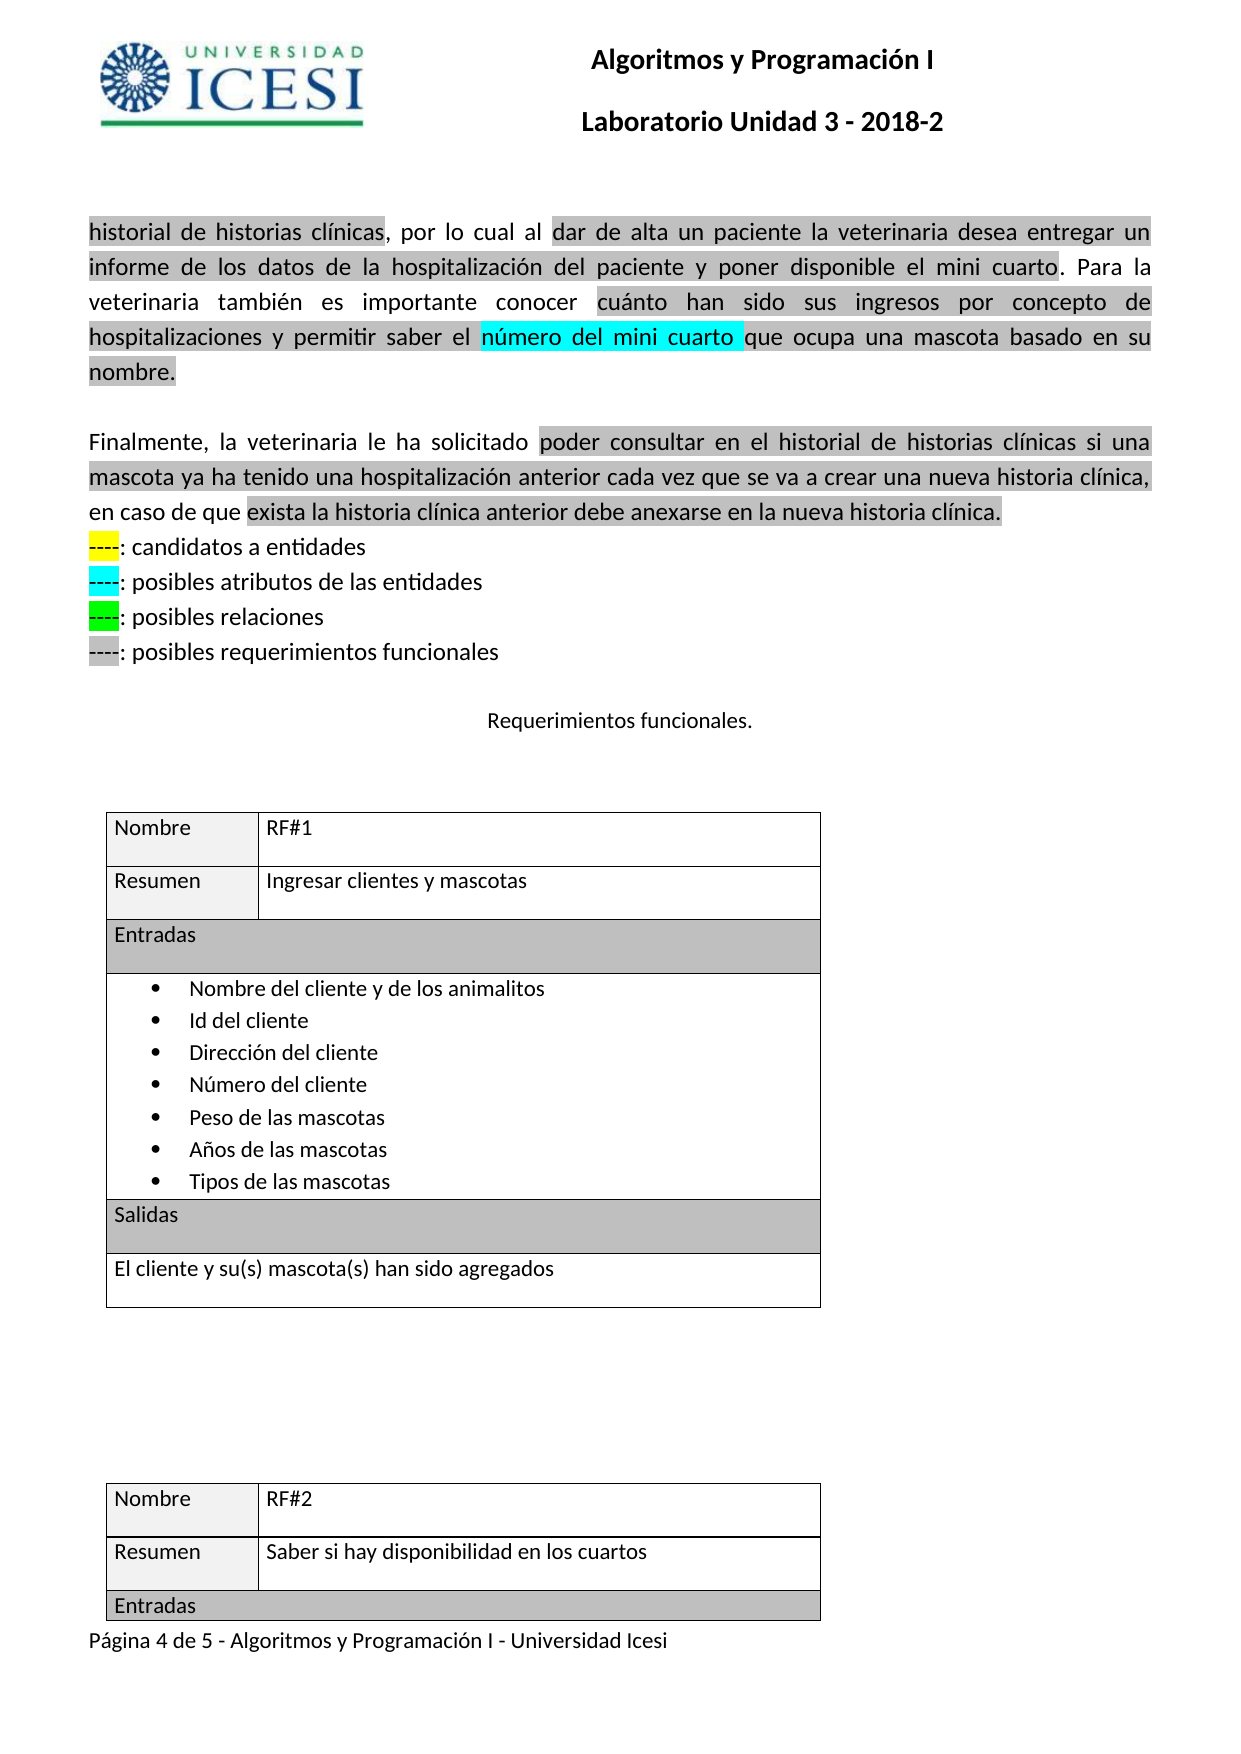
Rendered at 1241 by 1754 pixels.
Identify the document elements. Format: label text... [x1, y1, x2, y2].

table_header Nombre [107, 813, 258, 866]
table_cell Salidas [107, 1200, 820, 1253]
table_header Nombre [107, 1484, 258, 1536]
table_header RF#1 [259, 813, 820, 866]
table_cell Resumen [107, 1538, 258, 1590]
text ----: posibles atributos de las entidades [119, 566, 1152, 596]
text ----: posibles requerimientos funcionales [119, 636, 1152, 666]
table_cell Saber si hay disponibilidad en los cuartos [259, 1538, 820, 1590]
text ----: posibles relaciones [119, 601, 1152, 631]
table_cell Entradas [107, 920, 820, 973]
text ----: candidatos a entidades [119, 531, 1152, 561]
table_cell Entradas [107, 1591, 820, 1620]
table_cell Ingresar clientes y mascotas [259, 867, 820, 919]
picture [100, 41, 364, 128]
table_cell El cliente y su(s) mascota(s) han sido agregados [107, 1254, 820, 1307]
table_header RF#2 [259, 1484, 820, 1536]
table_cell Nombre del cliente y de los animalitos Id del cliente Dirección del cliente Número del cliente Peso de las mascotas Años de las mascotas Tipos de las mascotas [107, 974, 820, 1199]
text Finalmente, la veterinaria le ha solicitado poder consultar en el historial de historias clínicas si una mascota ya ha tenido una hospitalización anterior cada vez que se va a crear una nueva historia clínica, en caso de que exista la historia clínica anterior debe anexarse en la nueva historia clínica. [89, 491, 1152, 526]
table_cell Resumen [107, 867, 258, 919]
text Requerimientos funcionales. [89, 706, 1152, 734]
text Finalmente, la veterinaria le ha solicitado poder consultar en el historial de historias clínicas si una mascota ya ha tenido una hospitalización anterior cada vez que se va a crear una nueva historia clínica, en caso de que exista la historia clínica anterior debe anexarse en la nueva historia clínica. [89, 426, 1152, 461]
